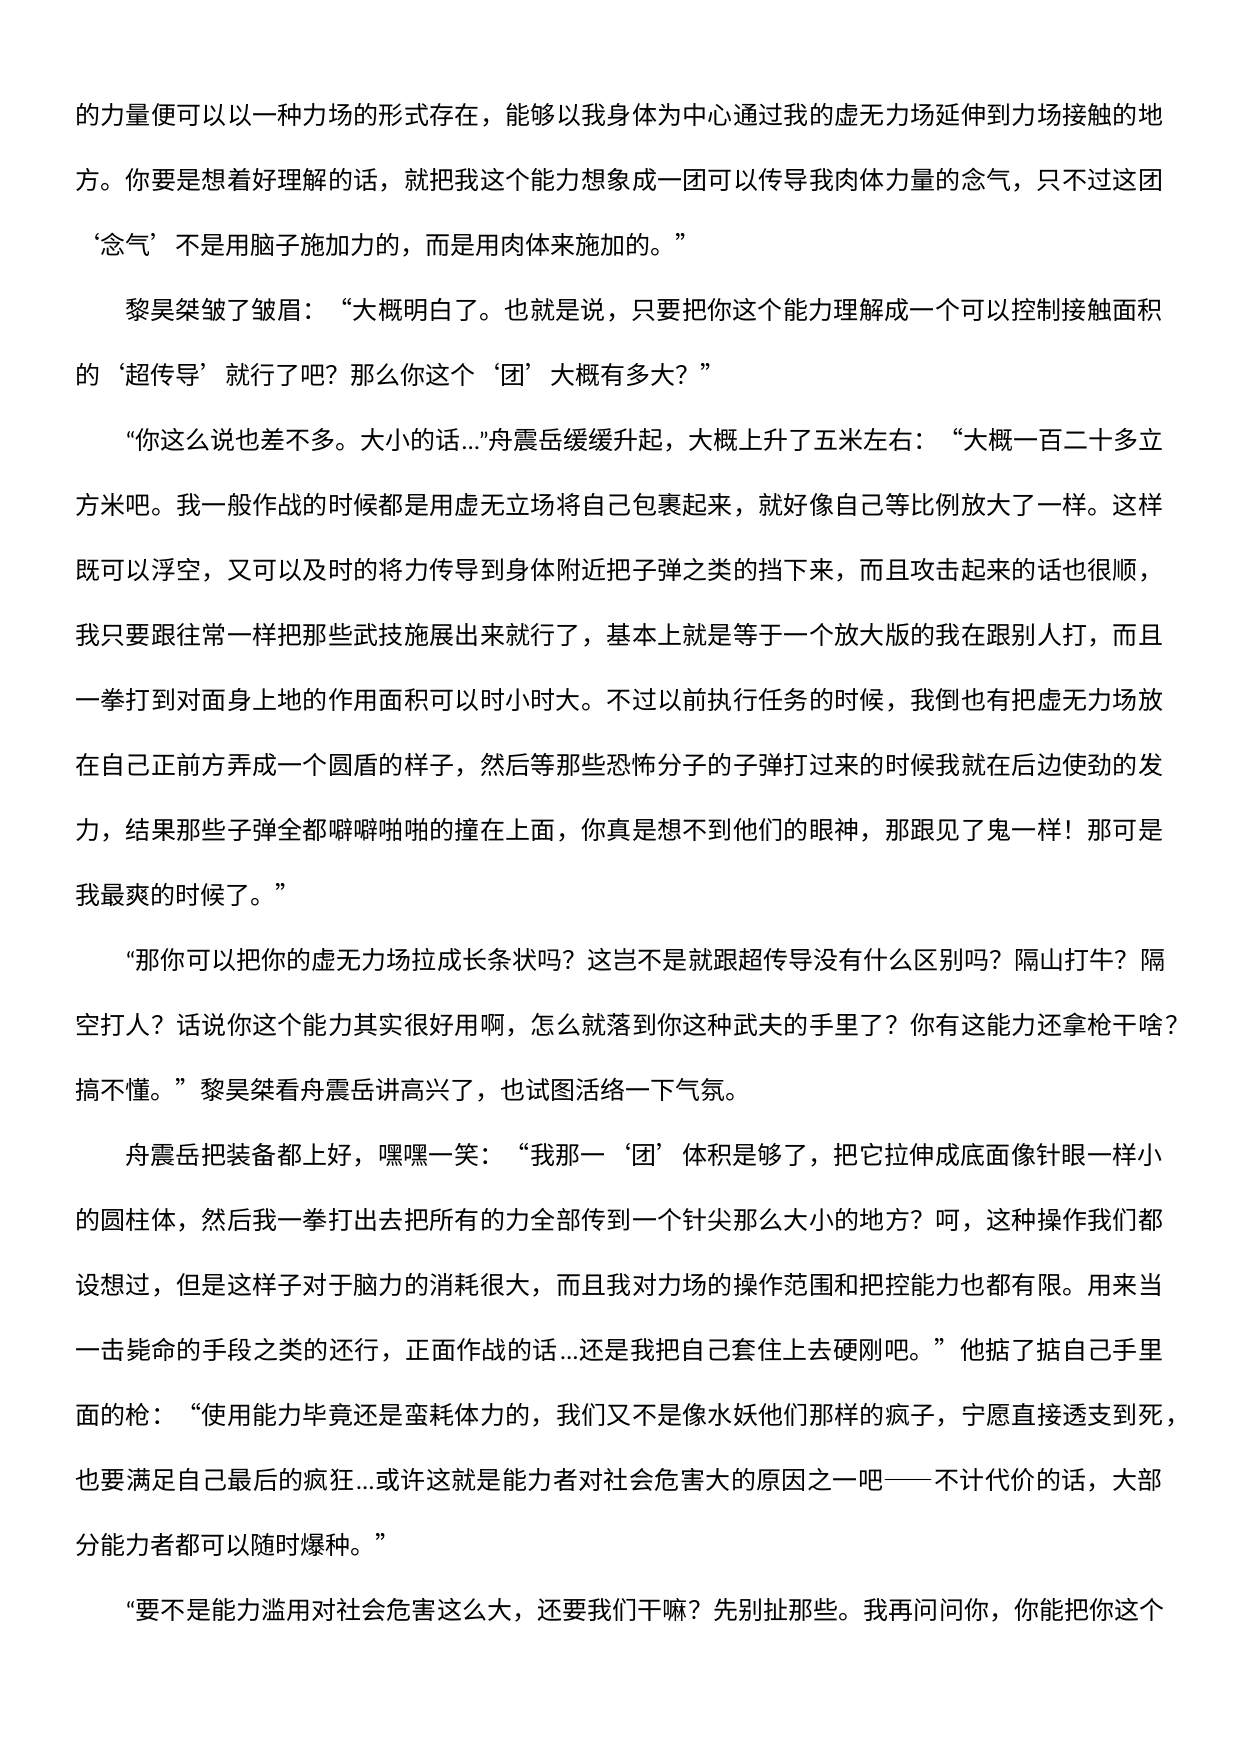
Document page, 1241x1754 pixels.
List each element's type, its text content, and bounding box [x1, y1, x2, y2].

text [75, 81, 1165, 276]
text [75, 1576, 1165, 1641]
text 黎昊桀皱了皱眉：“大概明白了。也就是说，只要把你这个能力理解成一个可以控制接触面积的‘超传导’就行了吧？那么你这个‘团’大概有多大？” [75, 276, 1165, 406]
text “那你可以把你的虚无力场拉成长条状吗？这岂不是就跟超传导没有什么区别吗？隔山打牛？隔空打人？话说你这个能力其实很好用啊，怎么就落到你这种武夫的手里了？你有这能力还拿枪干啥？搞不懂。”黎昊桀看舟震岳讲高兴了，也试图活络一下气氛。 [75, 926, 1165, 1121]
text “你这么说也差不多。大小的话...”舟震岳缓缓升起，大概上升了五米左右：“大概一百二十多立方米吧。我一般作战的时候都是用虚无立场将自己包裹起来，就好像自己等比例放大了一样。这样既可以浮空，又可以及时的将力传导到身体附近把子弹之类的挡下来，而且攻击起来的话也很顺，我只要跟往常一样把那些武技施展出来就行了，基本上就是等于一个放大版的我在跟别人打，而且一拳打到对面身上地的作用面积可以时小时大。不过以前执行任务的时候，我倒也有把虚无力场放在自己正前方弄成一个圆盾的样子，然后等那些恐怖分子的子弹打过来的时候我就在后边使劲的发力，结果那些子弹全都噼噼啪啪的撞在上面，你真是想不到他们的眼神，那跟见了鬼一样！那可是我最爽的时候了。” [75, 406, 1165, 926]
text 舟震岳把装备都上好，嘿嘿一笑：“我那一‘团’体积是够了，把它拉伸成底面像针眼一样小的圆柱体，然后我一拳打出去把所有的力全部传到一个针尖那么大小的地方？呵，这种操作我们都设想过，但是这样子对于脑力的消耗很大，而且我对力场的操作范围和把控能力也都有限。用来当一击毙命的手段之类的还行，正面作战的话...还是我把自己套住上去硬刚吧。”他掂了掂自己手里面的枪：“使用能力毕竟还是蛮耗体力的，我们又不是像水妖他们那样的疯子，宁愿直接透支到死，也要满足自己最后的疯狂...或许这就是能力者对社会危害大的原因之一吧——不计代价的话，大部分能力者都可以随时爆种。” [75, 1121, 1165, 1576]
